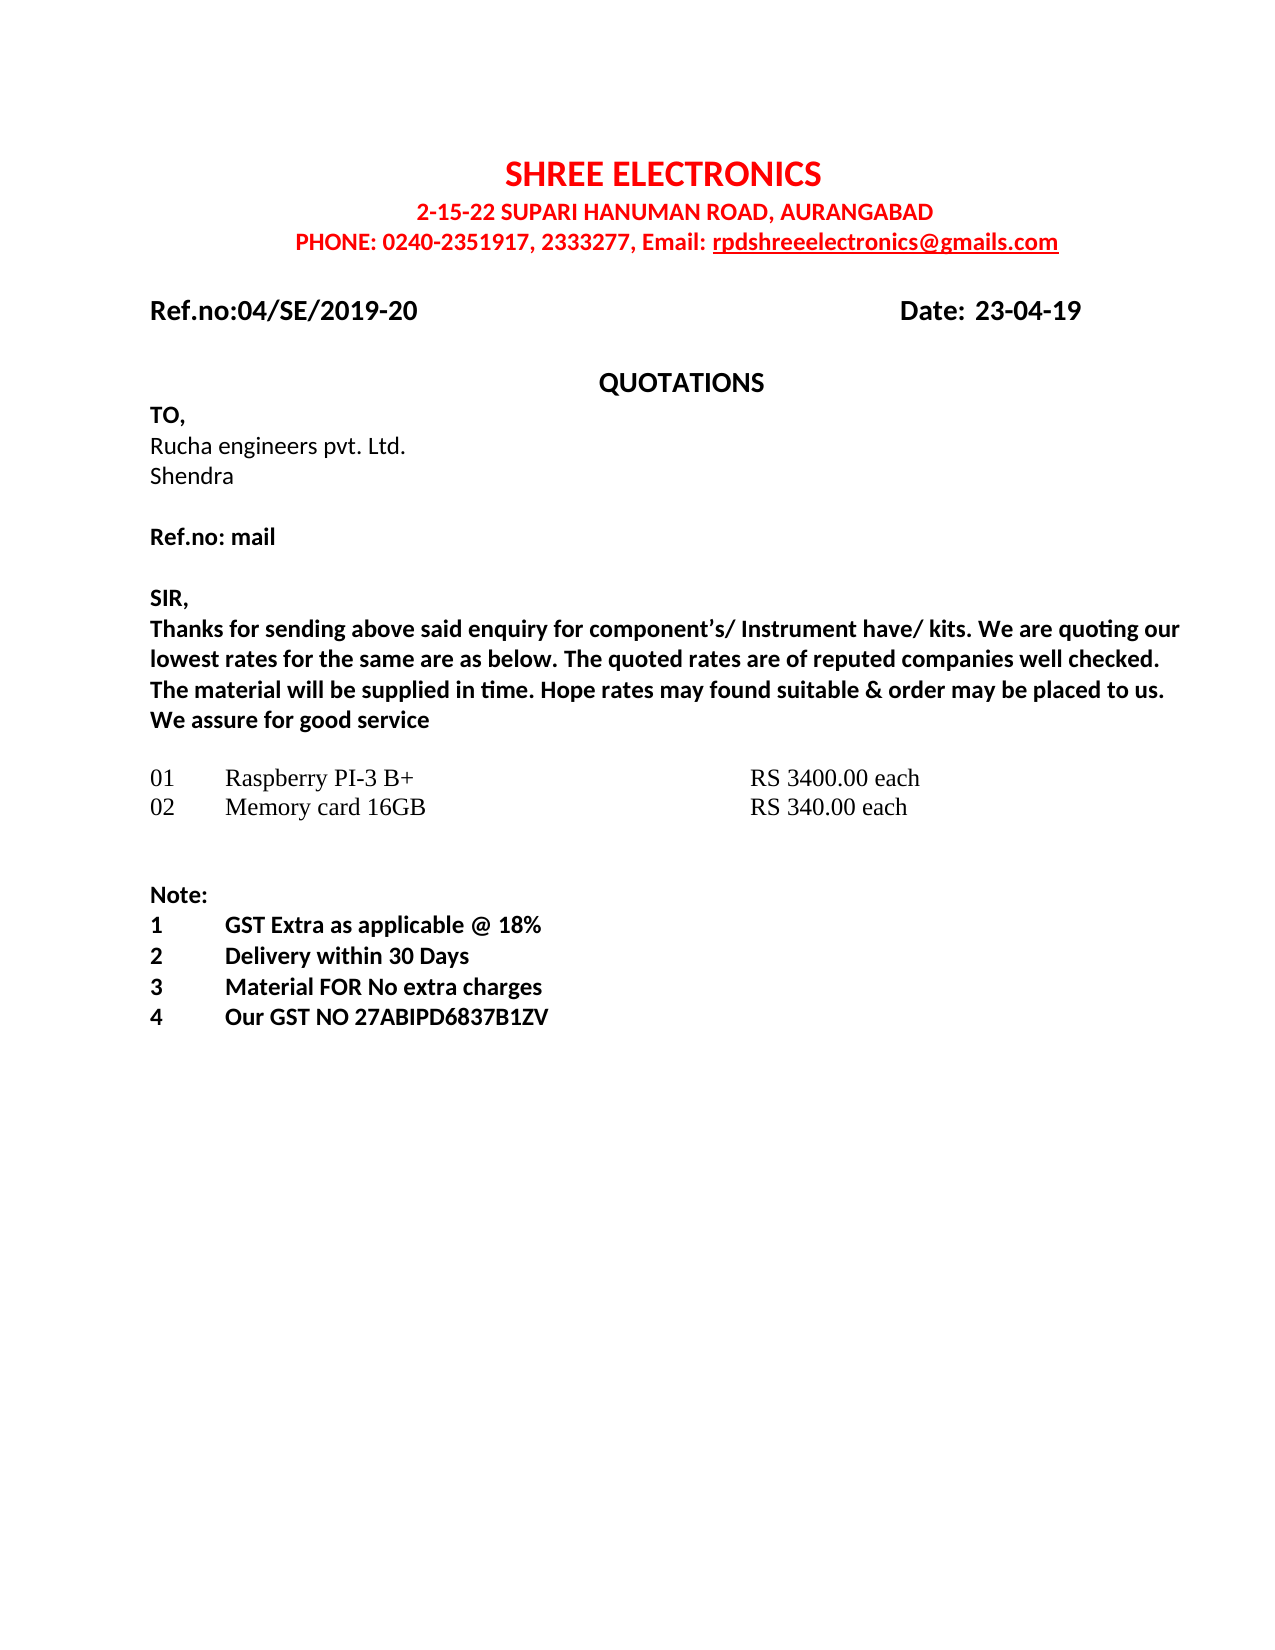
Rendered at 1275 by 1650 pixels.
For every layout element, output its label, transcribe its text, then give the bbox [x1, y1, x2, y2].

text TO, [150, 399, 1200, 430]
text 1 GST Extra as applicable @ 18% [150, 910, 1200, 940]
text Ref.no:04/SE/2019-20 Date: 23-04-19 [150, 292, 1200, 364]
text PHONE: 0240-2351917, 2333277, Email: rpdshreeelectronics@gmails.com [150, 226, 1200, 257]
text Ref.no: mail [150, 521, 1200, 552]
text Note: [150, 879, 1200, 910]
text Rucha engineers pvt. Ltd. [150, 430, 1200, 460]
text Shendra [150, 460, 1200, 491]
text 4 Our GST NO 27ABIPD6837B1ZV [150, 1001, 1200, 1032]
text SHREE ELECTRONICS [150, 150, 1200, 196]
text QUOTATIONS [150, 364, 1200, 399]
text 3 Material FOR No extra charges [150, 971, 1200, 1001]
text SIR, [150, 582, 1200, 613]
text 02 Memory card 16GB RS 340.00 each [150, 792, 1200, 821]
text 01 Raspberry PI-3 B+ RS 3400.00 each [150, 763, 1200, 792]
text Thanks for sending above said enquiry for component’s/ Instrument have/ kits. We are quoting our lowest rates for the same are as below. The quoted rates are of reputed companies well checked. The material will be supplied in time. Hope rates may found suitable & order may be placed to us. We assure for good service [150, 613, 1200, 735]
text 2-15-22 SUPARI HANUMAN ROAD, AURANGABAD [150, 196, 1200, 226]
text 2 Delivery within 30 Days [150, 940, 1200, 971]
